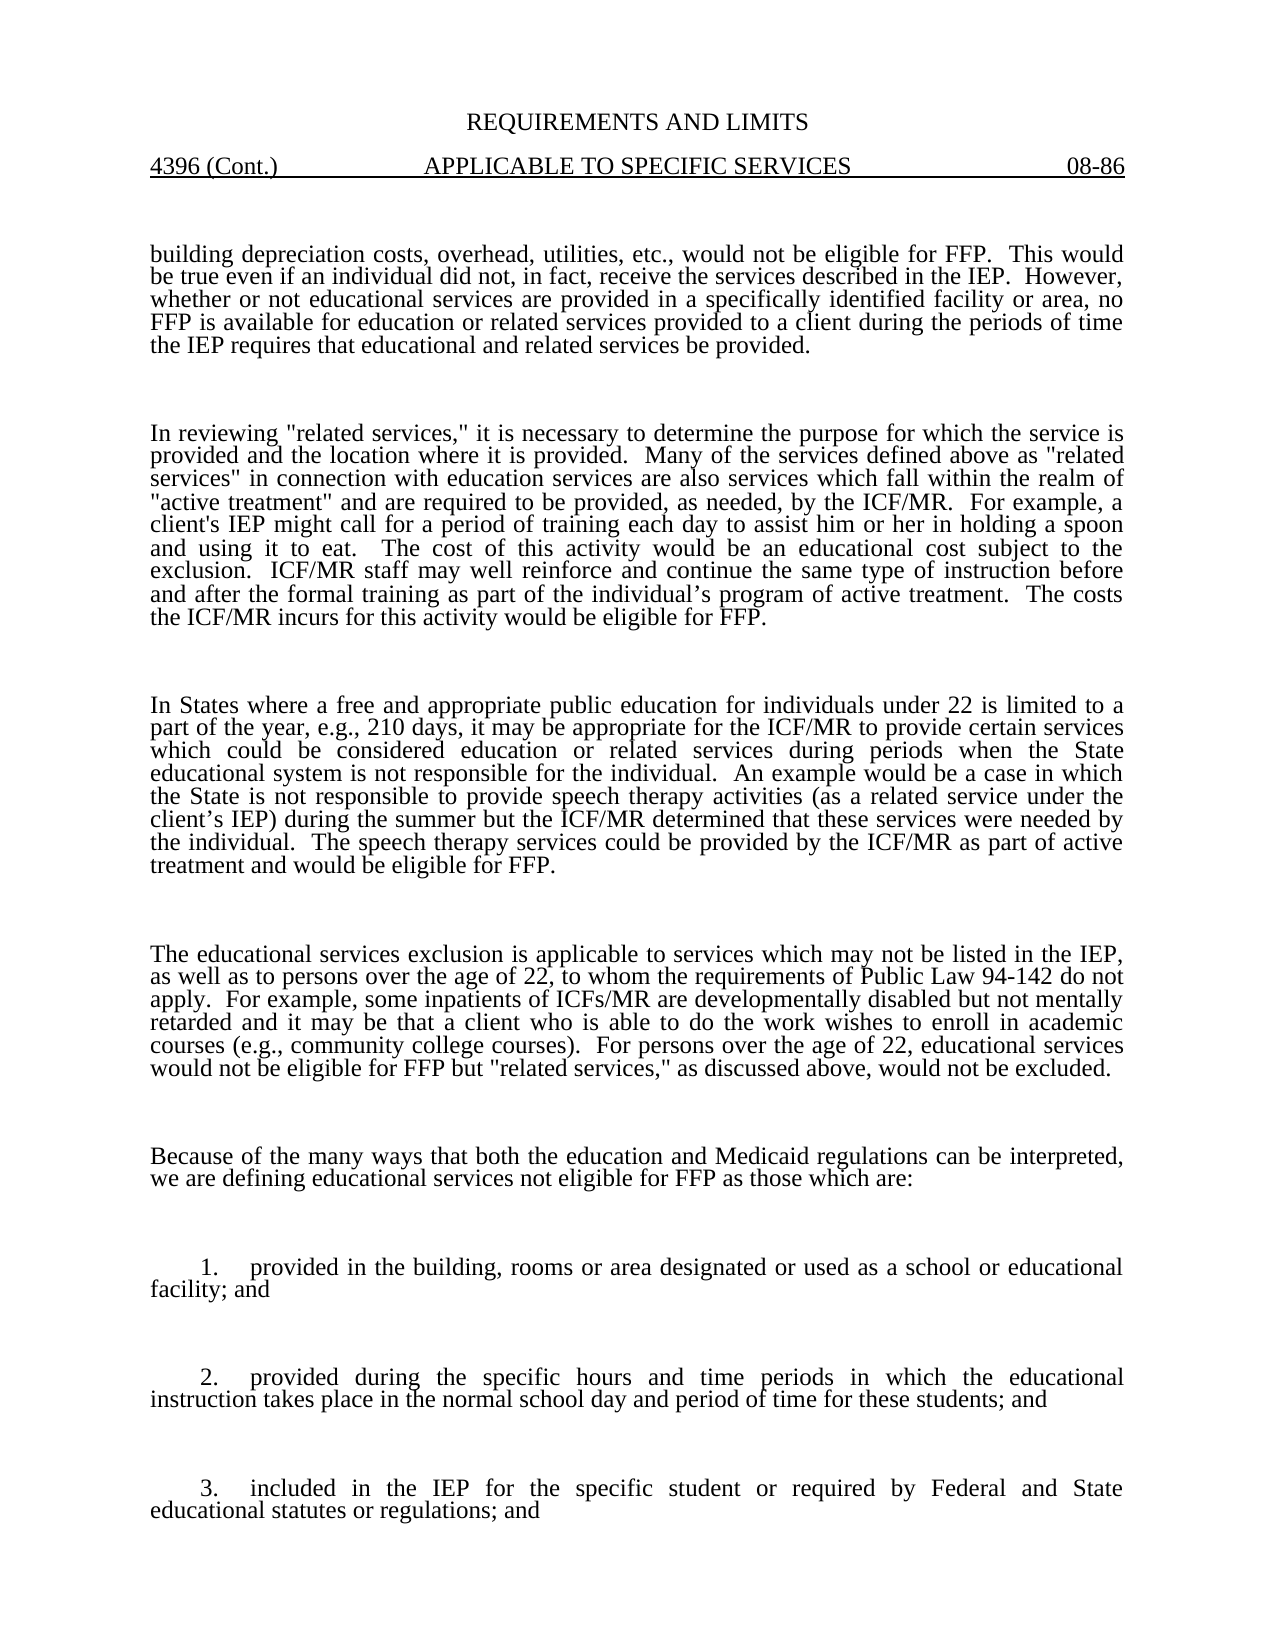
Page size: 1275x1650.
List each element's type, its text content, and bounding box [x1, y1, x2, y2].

text The educational services exclusion is applicable to services which may not be listed in the IEP, as well as to persons over the age of 22, to whom the requirements of Public Law 94-142 do not apply. For example, some inpatients of ICFs/MR are developmentally disabled but not mentally retarded and it may be that a client who is able to do the work wishes to enroll in academic courses (e.g., community college courses). For persons over the age of 22, educational services would not be eligible for FFP but "related services," as discussed above, would not be excluded. [150, 944, 1125, 1082]
text Because of the many ways that both the education and Medicaid regulations can be interpreted, we are defining educational services not eligible for FFP as those which are: [150, 1146, 1125, 1192]
text In States where a free and appropriate public education for individuals under 22 is limited to a part of the year, e.g., 210 days, it may be appropriate for the ICF/MR to provide certain services which could be considered education or related services during periods when the State educational system is not responsible for the individual. An example would be a case in which the State is not responsible to provide speech therapy activities (as a related service under the client’s IEP) during the summer but the ICF/MR determined that these services were needed by the individual. The speech therapy services could be provided by the ICF/MR as part of active treatment and would be eligible for FFP. [150, 695, 1125, 879]
text building depreciation costs, overhead, utilities, etc., would not be eligible for FFP. This would be true even if an individual did not, in fact, receive the services described in the IEP. However, whether or not educational services are provided in a specifically identified facility or area, no FFP is available for education or related services provided to a client during the periods of time the IEP requires that educational and related services be provided. [150, 244, 1125, 359]
text 2. provided during the specific hours and time periods in which the educational instruction takes place in the normal school day and period of time for these students; and [150, 1367, 1125, 1413]
text 1. provided in the building, rooms or area designated or used as a school or educational facility; and [150, 1257, 1125, 1303]
text REQUIREMENTS AND LIMITS [150, 112, 1125, 135]
text 4396 (Cont.) APPLICABLE TO SPECIFIC SERVICES 08-86 [150, 156, 1125, 176]
text In reviewing "related services," it is necessary to determine the purpose for which the service is provided and the location where it is provided. Many of the services defined above as "related services" in connection with education services are also services which fall within the realm of "active treatment" and are required to be provided, as needed, by the ICF/MR. For example, a client's IEP might call for a period of training each day to assist him or her in holding a spoon and using it to eat. The cost of this activity would be an educational cost subject to the exclusion. ICF/MR staff may well reinforce and continue the same type of instruction before and after the formal training as part of the individual’s program of active treatment. The costs the ICF/MR incurs for this activity would be eligible for FFP. [150, 423, 1125, 630]
text 3. included in the IEP for the specific student or required by Federal and State educational statutes or regulations; and [150, 1478, 1125, 1524]
